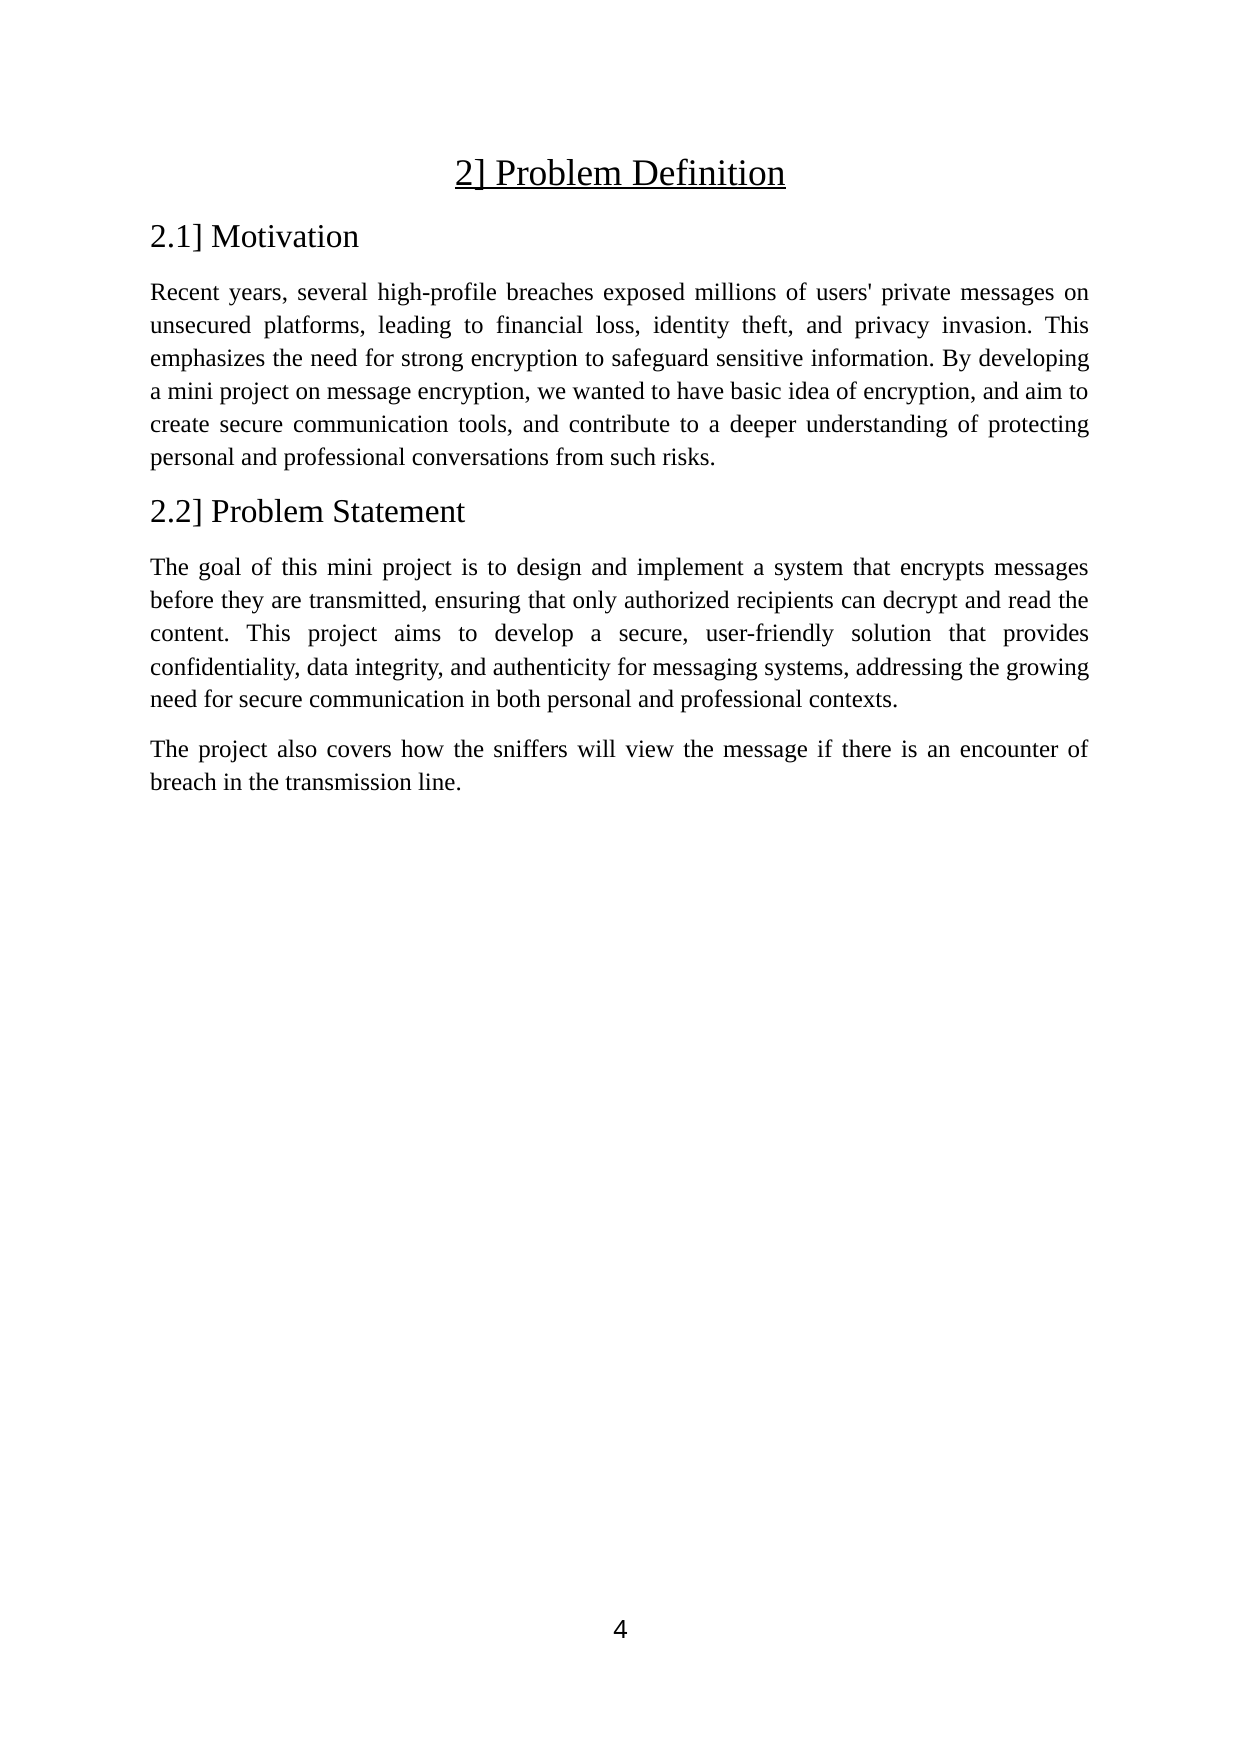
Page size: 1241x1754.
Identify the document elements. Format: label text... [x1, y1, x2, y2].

text 2] Problem Definition [150, 150, 1090, 193]
text Recent years, several high-profile breaches exposed millions of users' private messages on unsecured platforms, leading to financial loss, identity theft, and privacy invasion. This emphasizes the need for strong encryption to safeguard sensitive information. By developing a mini project on message encryption, we wanted to have basic idea of encryption, and aim to create secure communication tools, and contribute to a deeper understanding of protecting personal and professional conversations from such risks. [150, 277, 1090, 471]
text 2.2] Problem Statement [150, 492, 1090, 530]
text The project also covers how the sniffers will view the message if there is an encounter of breach in the transmission line. [150, 734, 1090, 796]
text 2.1] Motivation [150, 216, 1090, 254]
text The goal of this mini project is to design and implement a system that encrypts messages before they are transmitted, ensuring that only authorized recipients can decrypt and read the content. This project aims to develop a secure, user-friendly solution that provides confidentiality, data integrity, and authenticity for messaging systems, addressing the growing need for secure communication in both personal and professional contexts. [150, 552, 1090, 713]
